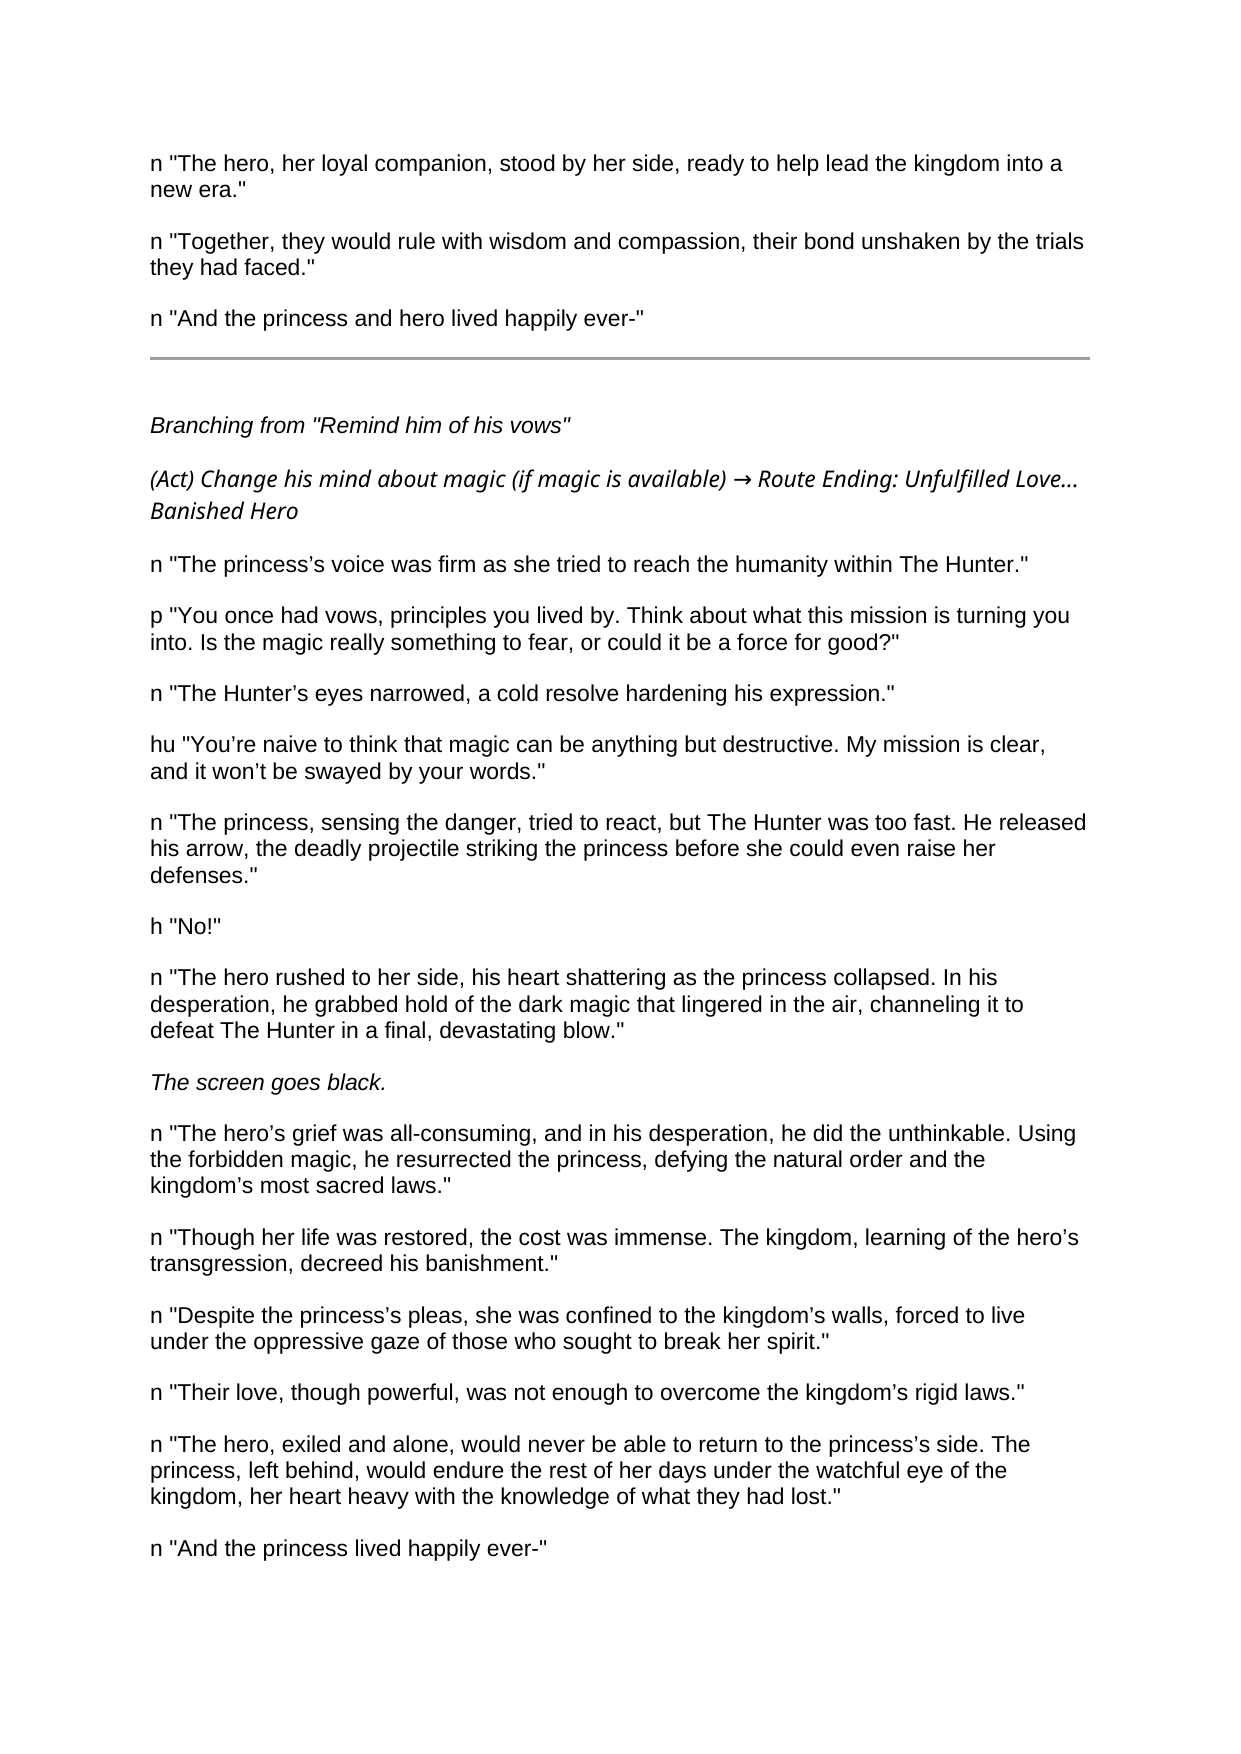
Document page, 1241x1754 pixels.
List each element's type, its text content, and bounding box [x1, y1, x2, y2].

text n "The princess’s voice was firm as she tried to reach the humanity within The Hunter." [150, 551, 1090, 577]
text n "Together, they would rule with wisdom and compassion, their bond unshaken by the trials they had faced." [150, 228, 1090, 280]
text n "Despite the princess’s pleas, she was confined to the kingdom’s walls, forced to live under the oppressive gaze of those who sought to break her spirit." [150, 1302, 1090, 1354]
text p "You once had vows, principles you lived by. Think about what this mission is turning you into. Is the magic really something to fear, or could it be a force for good?" [150, 602, 1090, 655]
text Branching from "Remind him of his vows" [150, 412, 1090, 438]
text n "The hero rushed to her side, his heart shattering as the princess collapsed. In his desperation, he grabbed hold of the dark magic that lingered in the air, channeling it to defeat The Hunter in a final, devastating blow." [150, 964, 1090, 1043]
text n "The hero, exiled and alone, would never be able to return to the princess’s side. The princess, left behind, would endure the rest of her days under the watchful eye of the kingdom, her heart heavy with the knowledge of what they had lost." [150, 1431, 1090, 1510]
text n "Their love, though powerful, was not enough to overcome the kingdom’s rigid laws." [150, 1379, 1090, 1406]
text n "Though her life was restored, the cost was immense. The kingdom, learning of the hero’s transgression, decreed his banishment." [150, 1224, 1090, 1277]
text n "The princess, sensing the danger, tried to react, but The Hunter was too fast. He released his arrow, the deadly projectile striking the princess before she could even raise her defenses." [150, 809, 1090, 888]
text h "No!" [150, 913, 1090, 939]
text n "The hero’s grief was all-consuming, and in his desperation, he did the unthinkable. Using the forbidden magic, he resurrected the princess, defying the natural order and the kingdom’s most sacred laws." [150, 1120, 1090, 1199]
text hu "You’re naive to think that magic can be anything but destructive. My mission is clear, and it won’t be swayed by your words." [150, 731, 1090, 784]
text The screen goes black. [150, 1068, 1090, 1095]
text n "The hero, her loyal companion, stood by her side, ready to help lead the kingdom into a new era." [150, 150, 1090, 203]
text n "And the princess and hero lived happily ever-" [150, 305, 1090, 332]
text n "And the princess lived happily ever-" [150, 1535, 1090, 1561]
text (Act) Change his mind about magic (if magic is available) → Route Ending: Unfulfilled Love... Banished Hero [150, 463, 1090, 526]
text n "The Hunter’s eyes narrowed, a cold resolve hardening his expression." [150, 680, 1090, 706]
